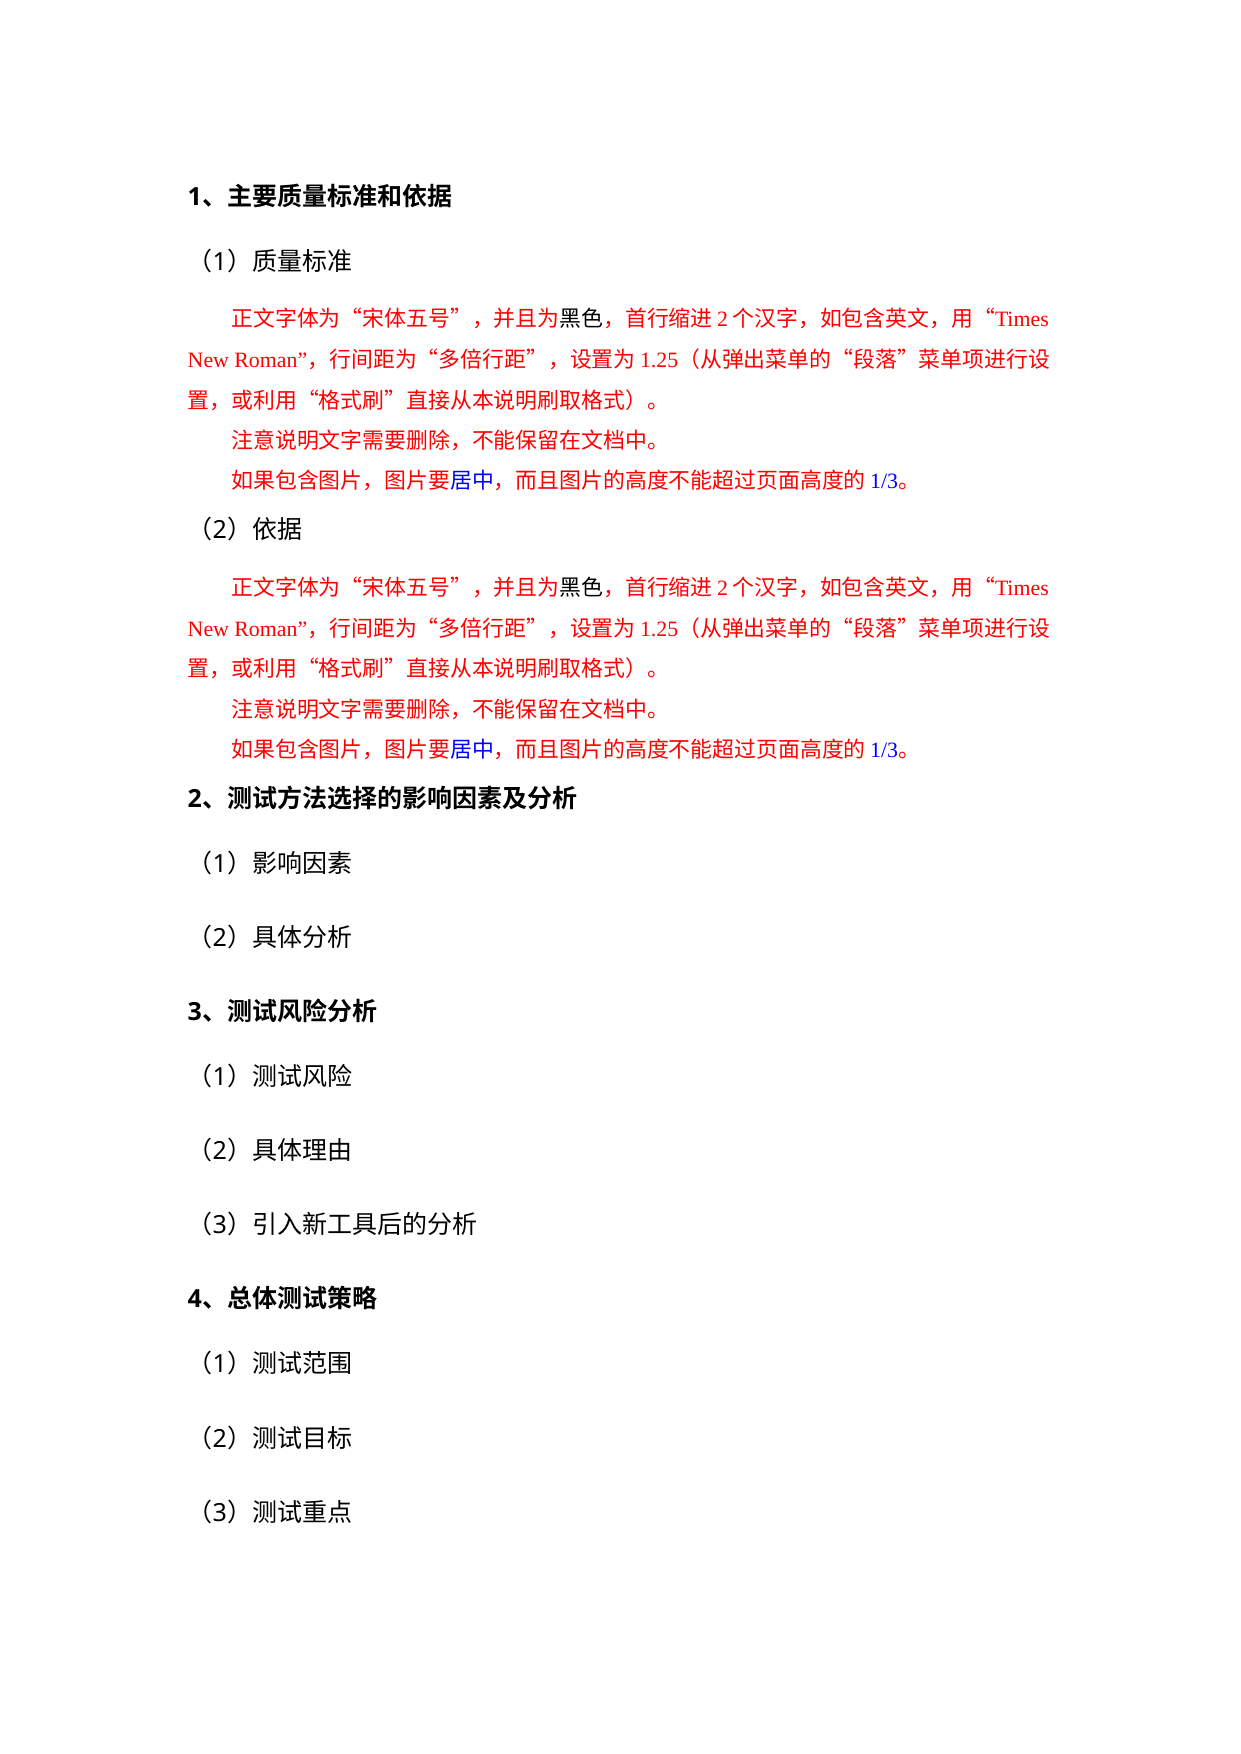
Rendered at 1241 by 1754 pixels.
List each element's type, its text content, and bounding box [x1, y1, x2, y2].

text 注意说明文字需要删除，不能保留在文档中。 [187, 423, 1053, 455]
list （2）具体理由 [187, 1116, 1053, 1181]
list 3、测试风险分析 [187, 977, 1053, 1042]
list 依据 [187, 496, 1053, 561]
text 注意说明文字需要删除，不能保留在文档中。 [187, 691, 1053, 724]
list 质量标准 [187, 227, 1053, 292]
text 1、主要质量标准和依据 [187, 162, 1053, 227]
list （1）测试风险 [187, 1042, 1053, 1107]
text 正文字体为“宋体五号”，并且为黑色，首行缩进2个汉字，如包含英文，用“Times New Roman”，行间距为“多倍行距”，设置为1.25（从弹出菜单的“段落”菜单项进行设置，或利用“格式刷”直接从本说明刷取格式）。 [187, 301, 1053, 415]
list 4、总体测试策略 [187, 1264, 1053, 1329]
list （2）测试目标 [187, 1404, 1053, 1469]
list （3）测试重点 [187, 1478, 1053, 1543]
text 如果包含图片，图片要居中，而且图片的高度不能超过页面高度的1/3。 [187, 732, 1053, 764]
list 引入新工具后的分析 [187, 1191, 1053, 1256]
text 正文字体为“宋体五号”，并且为黑色，首行缩进2个汉字，如包含英文，用“Times New Roman”，行间距为“多倍行距”，设置为1.25（从弹出菜单的“段落”菜单项进行设置，或利用“格式刷”直接从本说明刷取格式）。 [187, 570, 1053, 683]
text 如果包含图片，图片要居中，而且图片的高度不能超过页面高度的1/3。 [187, 463, 1053, 496]
list 具体分析 [187, 903, 1053, 968]
list 影响因素 [187, 829, 1053, 894]
list （1）测试范围 [187, 1329, 1053, 1394]
list 2、测试方法选择的影响因素及分析 [187, 764, 1053, 829]
